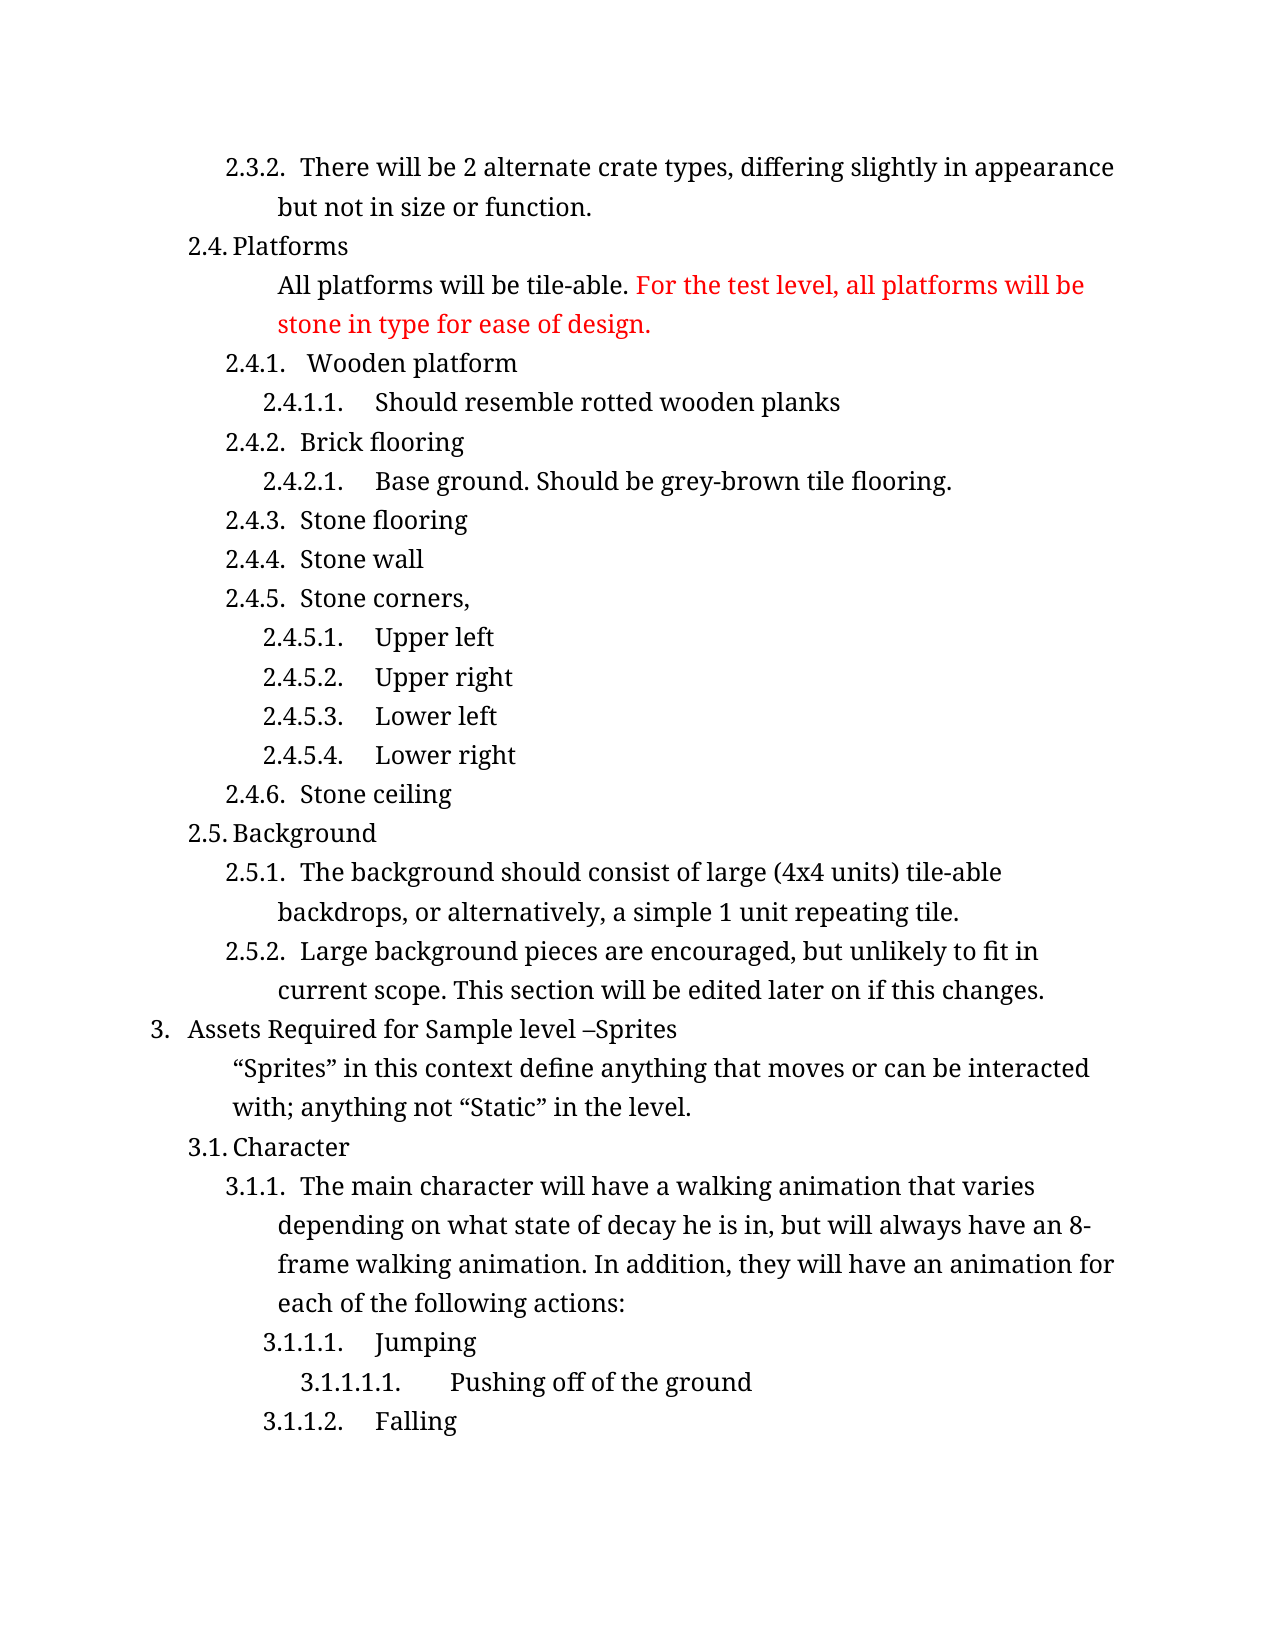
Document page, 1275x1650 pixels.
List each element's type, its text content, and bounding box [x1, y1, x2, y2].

list Lower left [262, 698, 1125, 732]
list Assets Required for Sample level –Sprites [150, 1012, 1125, 1046]
list The main character will have a walking animation that varies depending on what state of decay he is in, but will always have an 8-frame walking animation. In addition, they will have an animation for each of the following actions: [225, 1168, 1125, 1320]
list Large background pieces are encouraged, but unlikely to fit in current scope. This section will be edited later on if this changes. [225, 933, 1125, 1007]
list Upper right [262, 659, 1125, 693]
list Character [187, 1129, 1125, 1163]
list Platforms [187, 228, 1125, 262]
list Upper left [262, 620, 1125, 654]
list Stone wall [225, 542, 1125, 576]
list Falling [262, 1403, 1125, 1437]
list Stone corners, [225, 581, 1125, 615]
list All platforms will be tile-able. For the test level, all platforms will be stone in type for ease of design. [277, 267, 1125, 341]
list Brick flooring [225, 424, 1125, 458]
list Lower right [262, 737, 1125, 772]
list Pushing off of the ground [300, 1364, 1125, 1398]
list Jumping [262, 1325, 1125, 1359]
list Should resemble rotted wooden planks [262, 385, 1125, 419]
list Base ground. Should be grey-brown tile flooring. [262, 463, 1125, 497]
list Background [187, 816, 1125, 850]
list The background should consist of large (4x4 units) tile-able backdrops, or alternatively, a simple 1 unit repeating tile. [225, 855, 1125, 928]
list Stone ceiling [225, 777, 1125, 811]
list There will be 2 alternate crate types, differing slightly in appearance but not in size or function. [225, 150, 1125, 223]
list “Sprites” in this context define anything that moves or can be interacted with; anything not “Static” in the level. [232, 1051, 1125, 1124]
list Stone flooring [225, 502, 1125, 537]
list Wooden platform [225, 346, 1125, 380]
